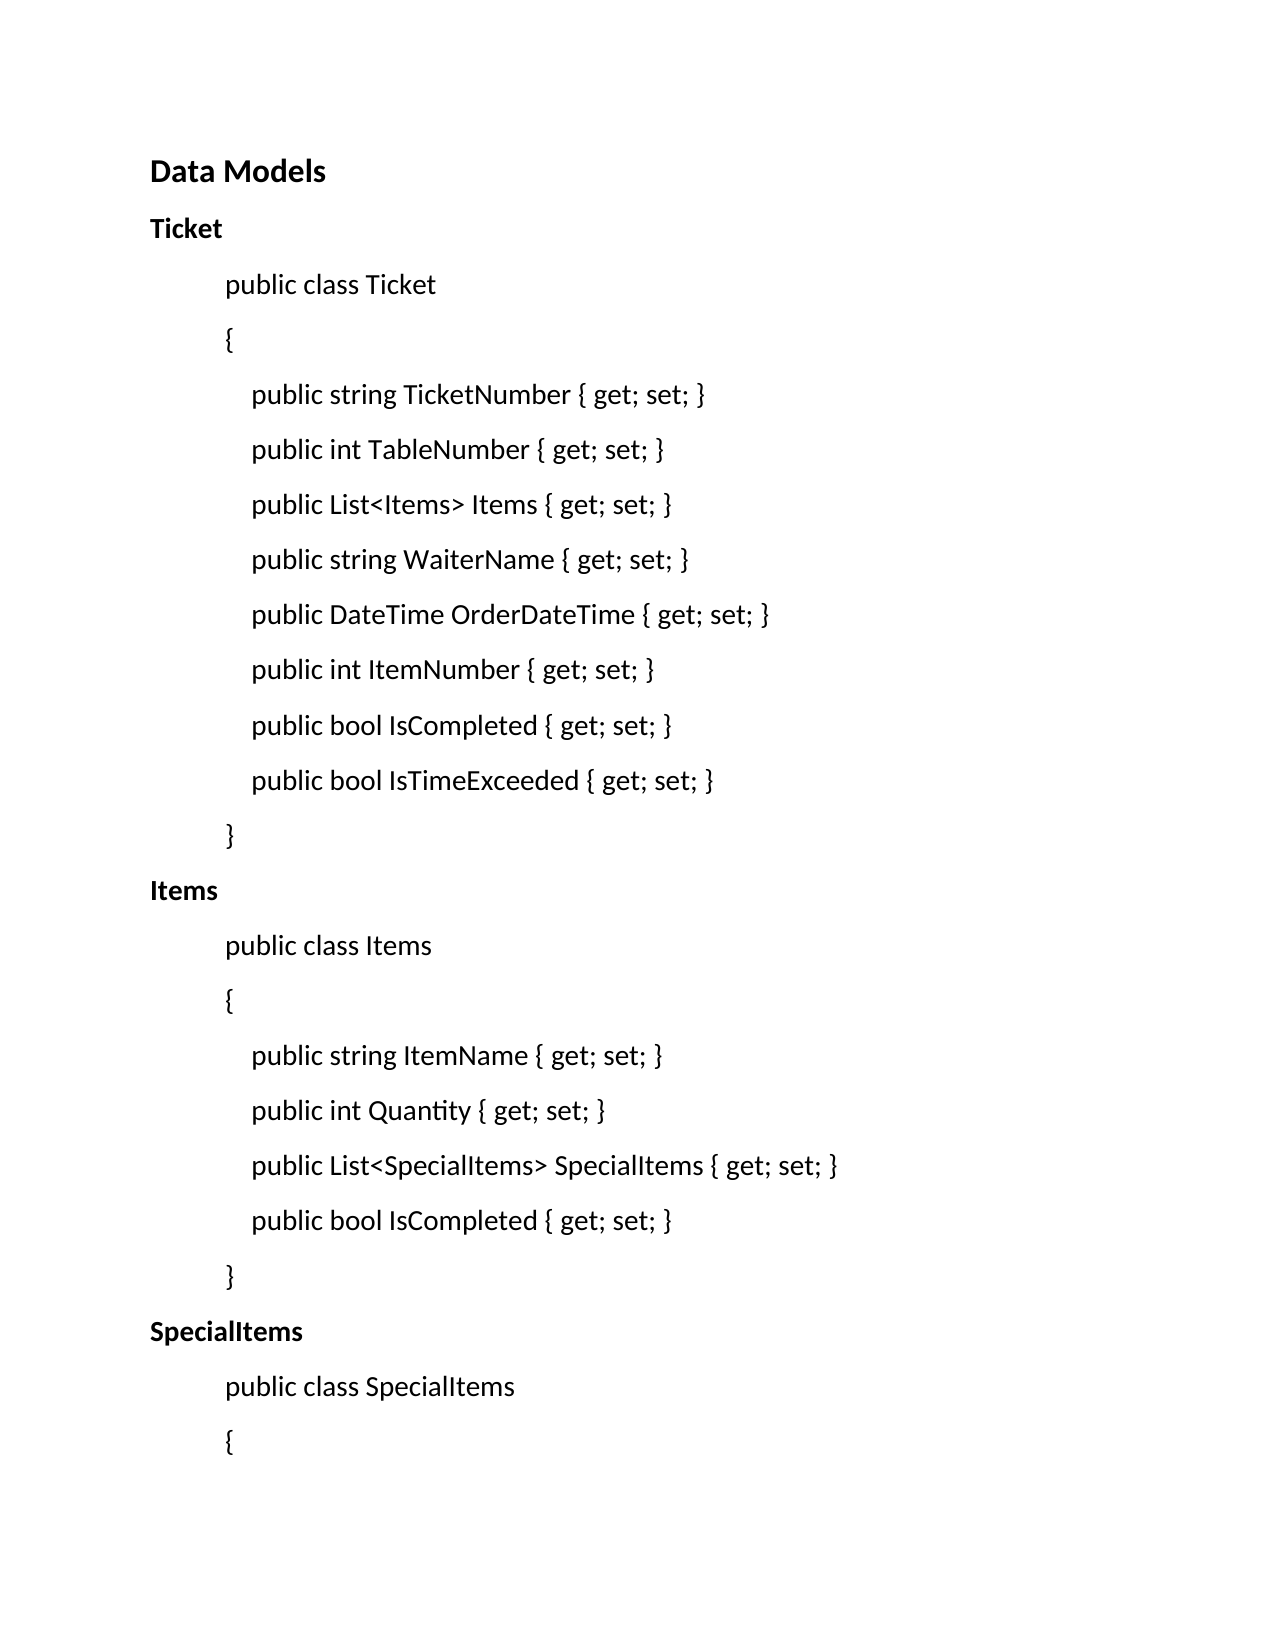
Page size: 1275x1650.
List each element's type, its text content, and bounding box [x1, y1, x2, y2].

text public string ItemName { get; set; } [225, 1037, 1125, 1073]
text SpecialItems [150, 1313, 1125, 1348]
text public int TableNumber { get; set; } [225, 431, 1125, 467]
text public string TicketNumber { get; set; } [225, 376, 1125, 412]
text Ticket [150, 211, 1125, 246]
text public List<SpecialItems> SpecialItems { get; set; } [225, 1147, 1125, 1183]
text public int Quantity { get; set; } [225, 1092, 1125, 1128]
text public DateTime OrderDateTime { get; set; } [225, 596, 1125, 632]
text Items [150, 872, 1125, 907]
text Data Models [150, 150, 1125, 191]
text public bool IsCompleted { get; set; } [225, 1202, 1125, 1238]
text { [225, 982, 1125, 1018]
text public string WaiterName { get; set; } [225, 541, 1125, 577]
text public List<Items> Items { get; set; } [225, 486, 1125, 522]
text } [225, 1258, 1125, 1293]
text public class SpecialItems [225, 1368, 1125, 1403]
text { [225, 321, 1125, 356]
text public bool IsCompleted { get; set; } [225, 707, 1125, 742]
text { [225, 1423, 1125, 1458]
text public int ItemNumber { get; set; } [225, 651, 1125, 687]
text public bool IsTimeExceeded { get; set; } [225, 762, 1125, 797]
text public class Items [225, 927, 1125, 963]
text public class Ticket [225, 266, 1125, 301]
text } [225, 817, 1125, 852]
